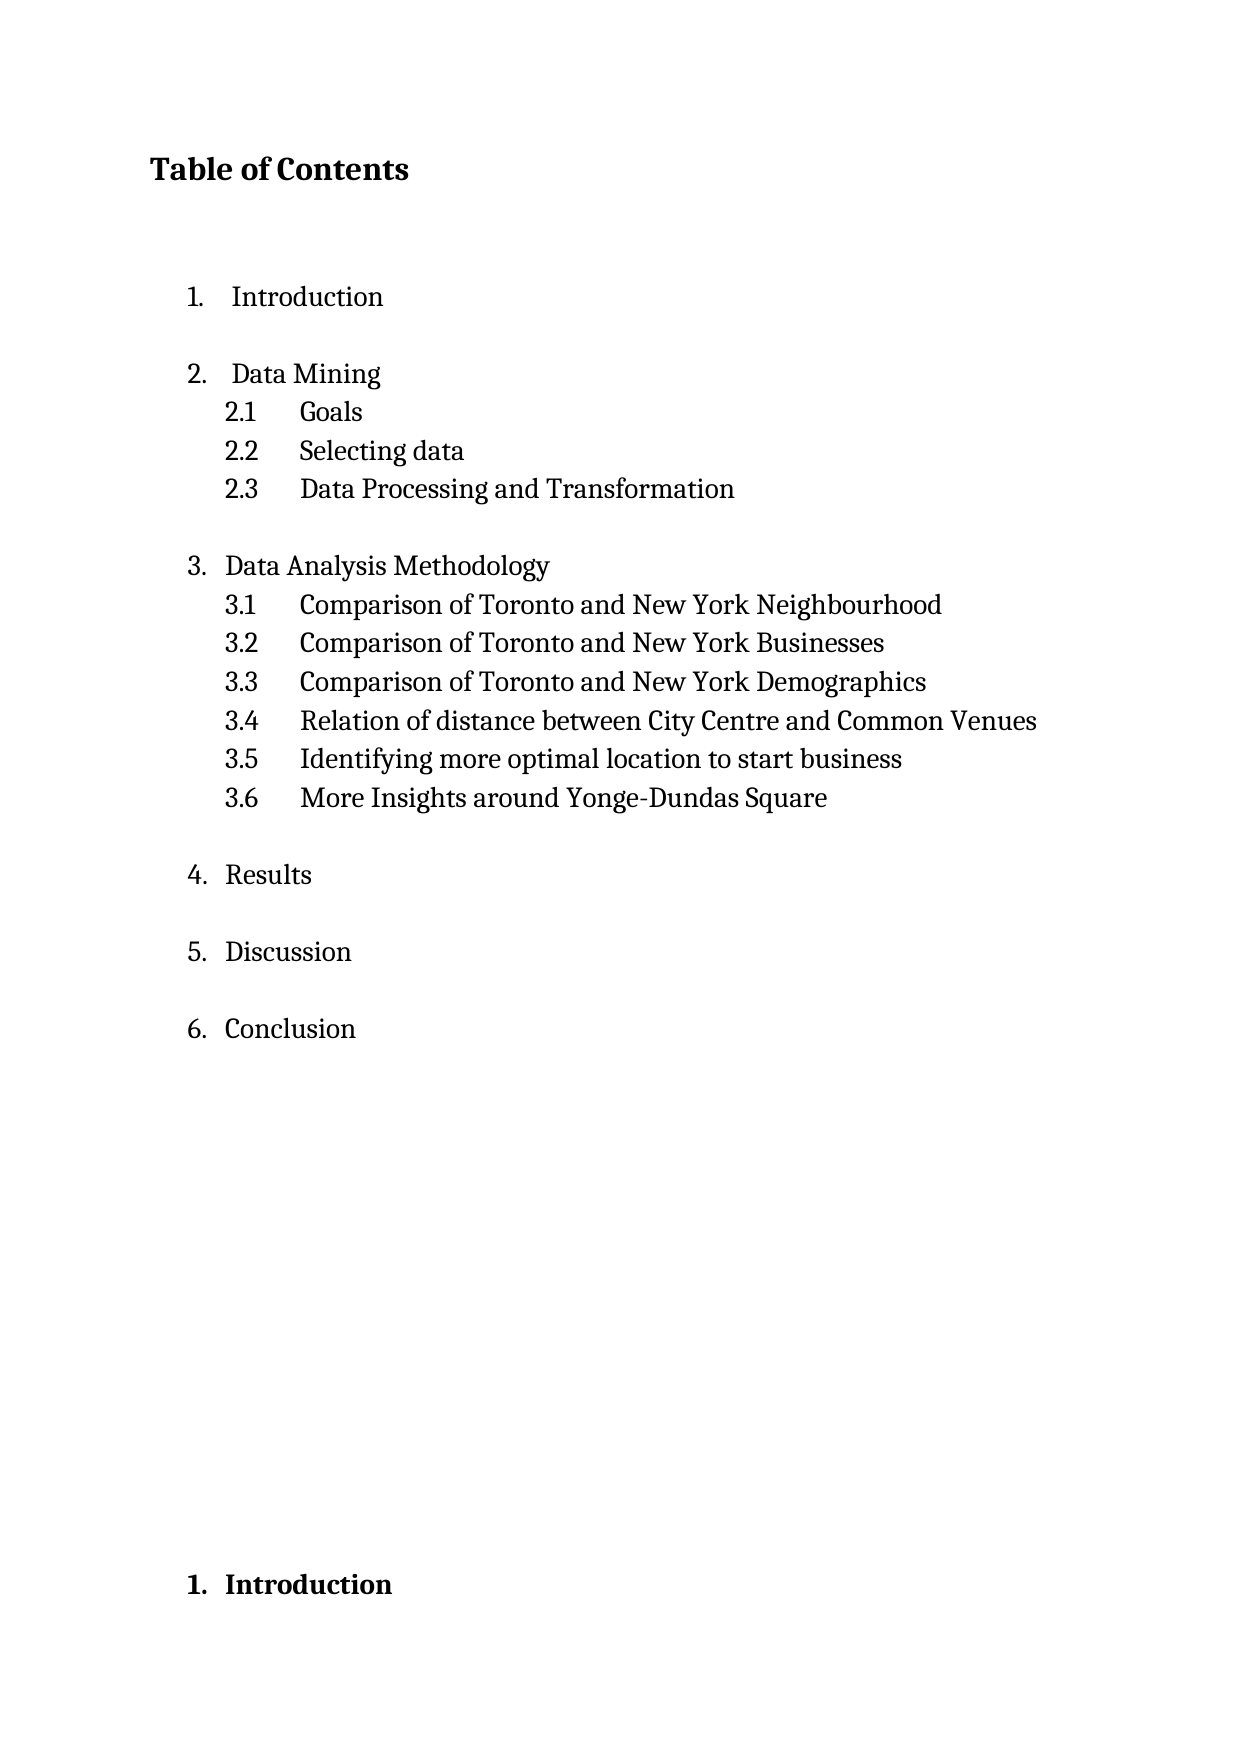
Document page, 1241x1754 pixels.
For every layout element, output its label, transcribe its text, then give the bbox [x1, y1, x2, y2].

list Identifying more optimal location to start business [225, 742, 1090, 776]
list Introduction [187, 1568, 1090, 1602]
list Introduction [187, 280, 1090, 313]
list Relation of distance between City Centre and Common Venues [225, 704, 1090, 737]
list Goals [225, 395, 1090, 429]
list Comparison of Toronto and New York Businesses [225, 627, 1090, 660]
list Conclusion [187, 1012, 1090, 1046]
list More Insights around Yonge-Dundas Square [225, 781, 1090, 814]
list Results [187, 858, 1090, 891]
text Table of Contents [150, 150, 1090, 188]
list Comparison of Toronto and New York Neighbourhood [225, 588, 1090, 622]
list Comparison of Toronto and New York Demographics [225, 665, 1090, 699]
list Data Mining [187, 357, 1090, 390]
list Data Processing and Transformation [225, 472, 1090, 506]
list Selecting data [225, 434, 1090, 467]
list Data Analysis Methodology [187, 549, 1090, 583]
list Discussion [187, 935, 1090, 968]
